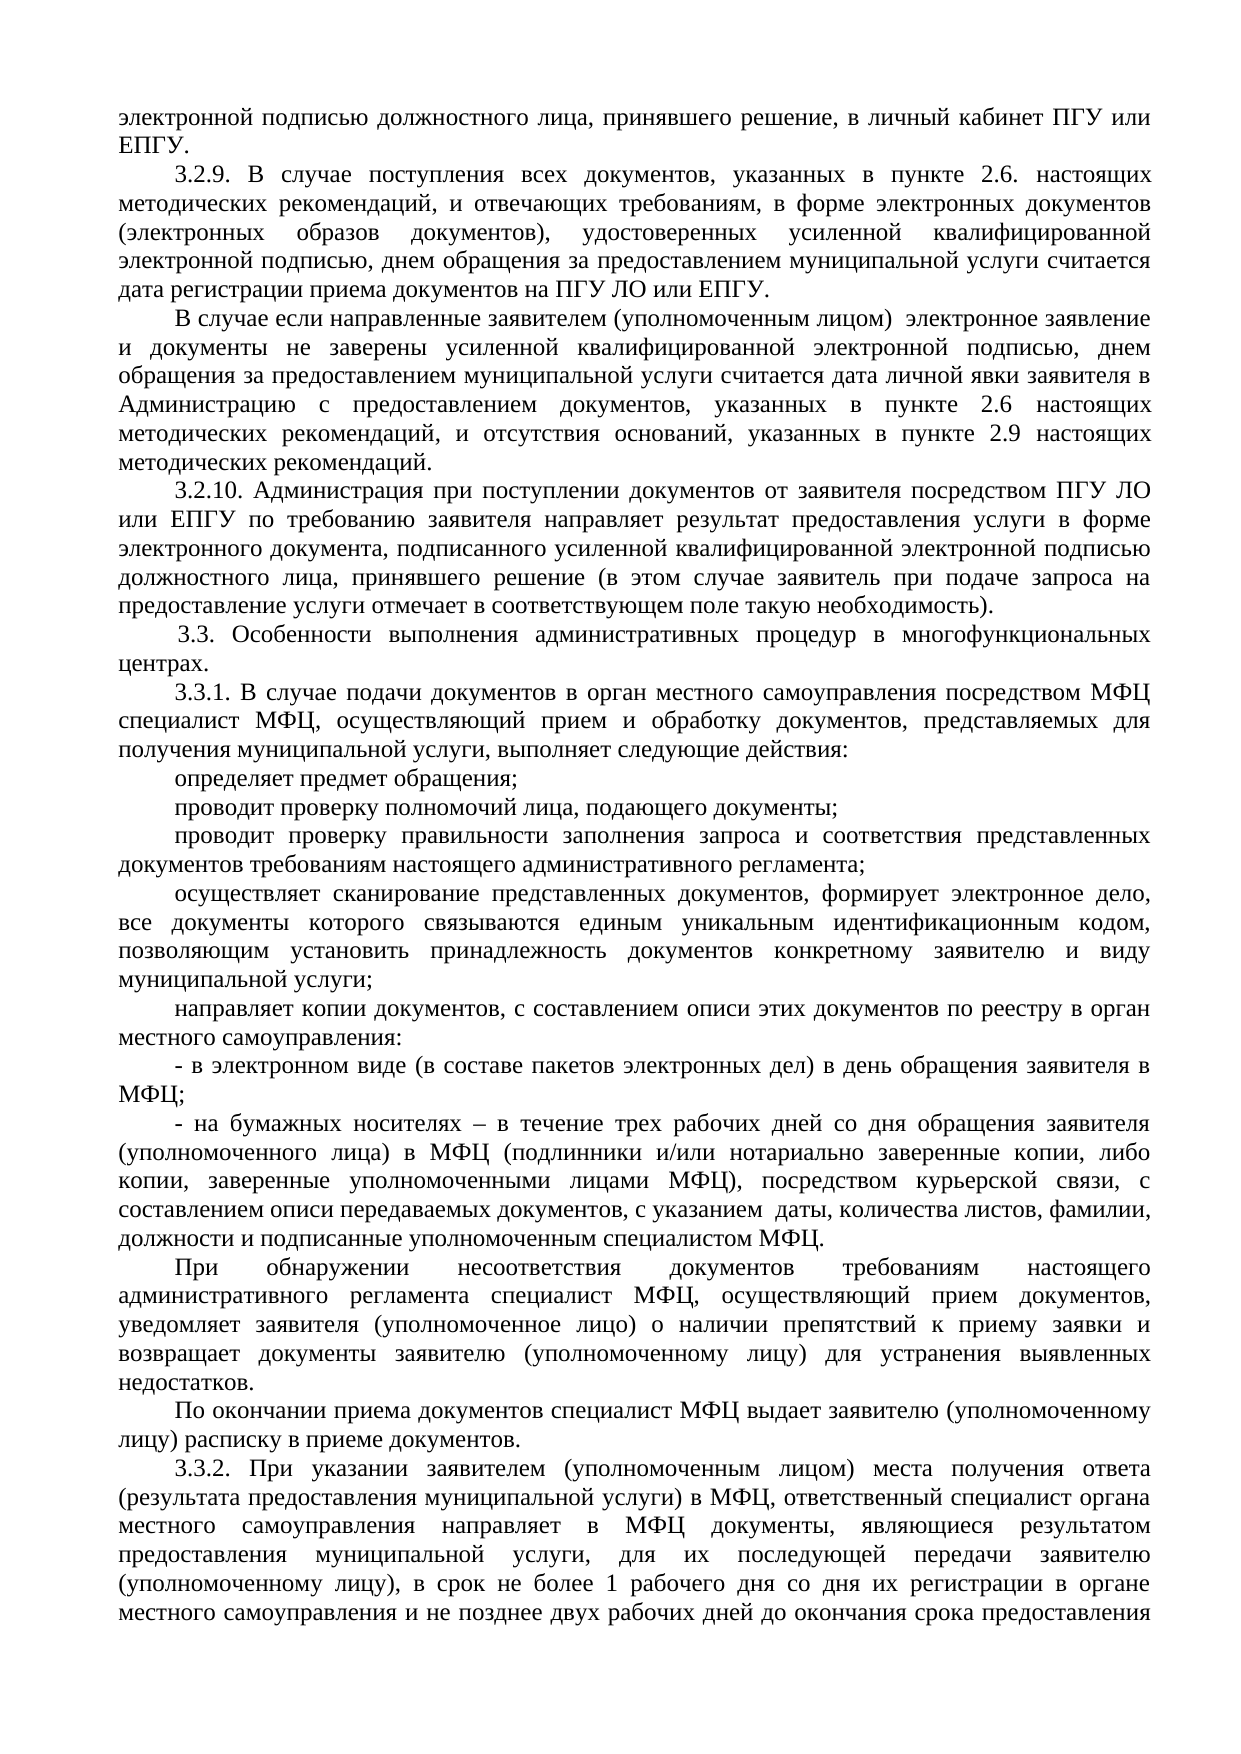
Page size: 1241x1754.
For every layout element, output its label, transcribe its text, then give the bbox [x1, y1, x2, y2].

text осуществляет сканирование представленных документов, формирует электронное дело, все документы которого связываются единым уникальным идентификационным кодом, позволяющим установить принадлежность документов конкретному заявителю и виду муниципальной услуги; [118, 878, 1152, 993]
text В случае если направленные заявителем (уполномоченным лицом) электронное заявление и документы не заверены усиленной квалифицированной электронной подписью, днем обращения за предоставлением муниципальной услуги считается дата личной явки заявителя в Администрацию с предоставлением документов, указанных в пункте 2.6 настоящих методических рекомендаций, и отсутствия оснований, указанных в пункте 2.9 настоящих методических рекомендаций. [118, 303, 1152, 476]
text 3.2.9. В случае поступления всех документов, указанных в пункте 2.6. настоящих методических рекомендаций, и отвечающих требованиям, в форме электронных документов (электронных образов документов), удостоверенных усиленной квалифицированной электронной подписью, днем обращения за предоставлением муниципальной услуги считается дата регистрации приема документов на ПГУ ЛО или ЕПГУ. [118, 159, 1152, 303]
text 3.2.10. Администрация при поступлении документов от заявителя посредством ПГУ ЛО или ЕПГУ по требованию заявителя направляет результат предоставления услуги в форме электронного документа, подписанного усиленной квалифицированной электронной подписью должностного лица, принявшего решение (в этом случае заявитель при подаче запроса на предоставление услуги отмечает в соответствующем поле такую необходимость). [118, 476, 1152, 619]
text проводит проверку полномочий лица, подающего документы; [118, 792, 1152, 821]
text - на бумажных носителях – в течение трех рабочих дней со дня обращения заявителя (уполномоченного лица) в МФЦ (подлинники и/или нотариально заверенные копии, либо копии, заверенные уполномоченными лицами МФЦ), посредством курьерской связи, с составлением описи передаваемых документов, с указанием даты, количества листов, фамилии, должности и подписанные уполномоченным специалистом МФЦ. [118, 1108, 1152, 1252]
text По окончании приема документов специалист МФЦ выдает заявителю (уполномоченному лицу) расписку в приеме документов. [118, 1396, 1152, 1453]
text При обнаружении несоответствия документов требованиям настоящего административного регламента специалист МФЦ, осуществляющий прием документов, уведомляет заявителя (уполномоченное лицо) о наличии препятствий к приему заявки и возвращает документы заявителю (уполномоченному лицу) для устранения выявленных недостатков. [118, 1252, 1152, 1396]
text 3.3.1. В случае подачи документов в орган местного самоуправления посредством МФЦ специалист МФЦ, осуществляющий прием и обработку документов, представляемых для получения муниципальной услуги, выполняет следующие действия: [118, 677, 1152, 763]
text - в электронном виде (в составе пакетов электронных дел) в день обращения заявителя в МФЦ; [118, 1051, 1152, 1108]
text определяет предмет обращения; [118, 763, 1152, 792]
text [118, 1453, 1152, 1626]
text направляет копии документов, с составлением описи этих документов по реестру в орган местного самоуправления: [118, 993, 1152, 1051]
text проводит проверку правильности заполнения запроса и соответствия представленных документов требованиям настоящего административного регламента; [118, 821, 1152, 878]
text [118, 102, 1152, 159]
text 3.3. Особенности выполнения административных процедур в многофункциональных центрах. [118, 619, 1152, 677]
